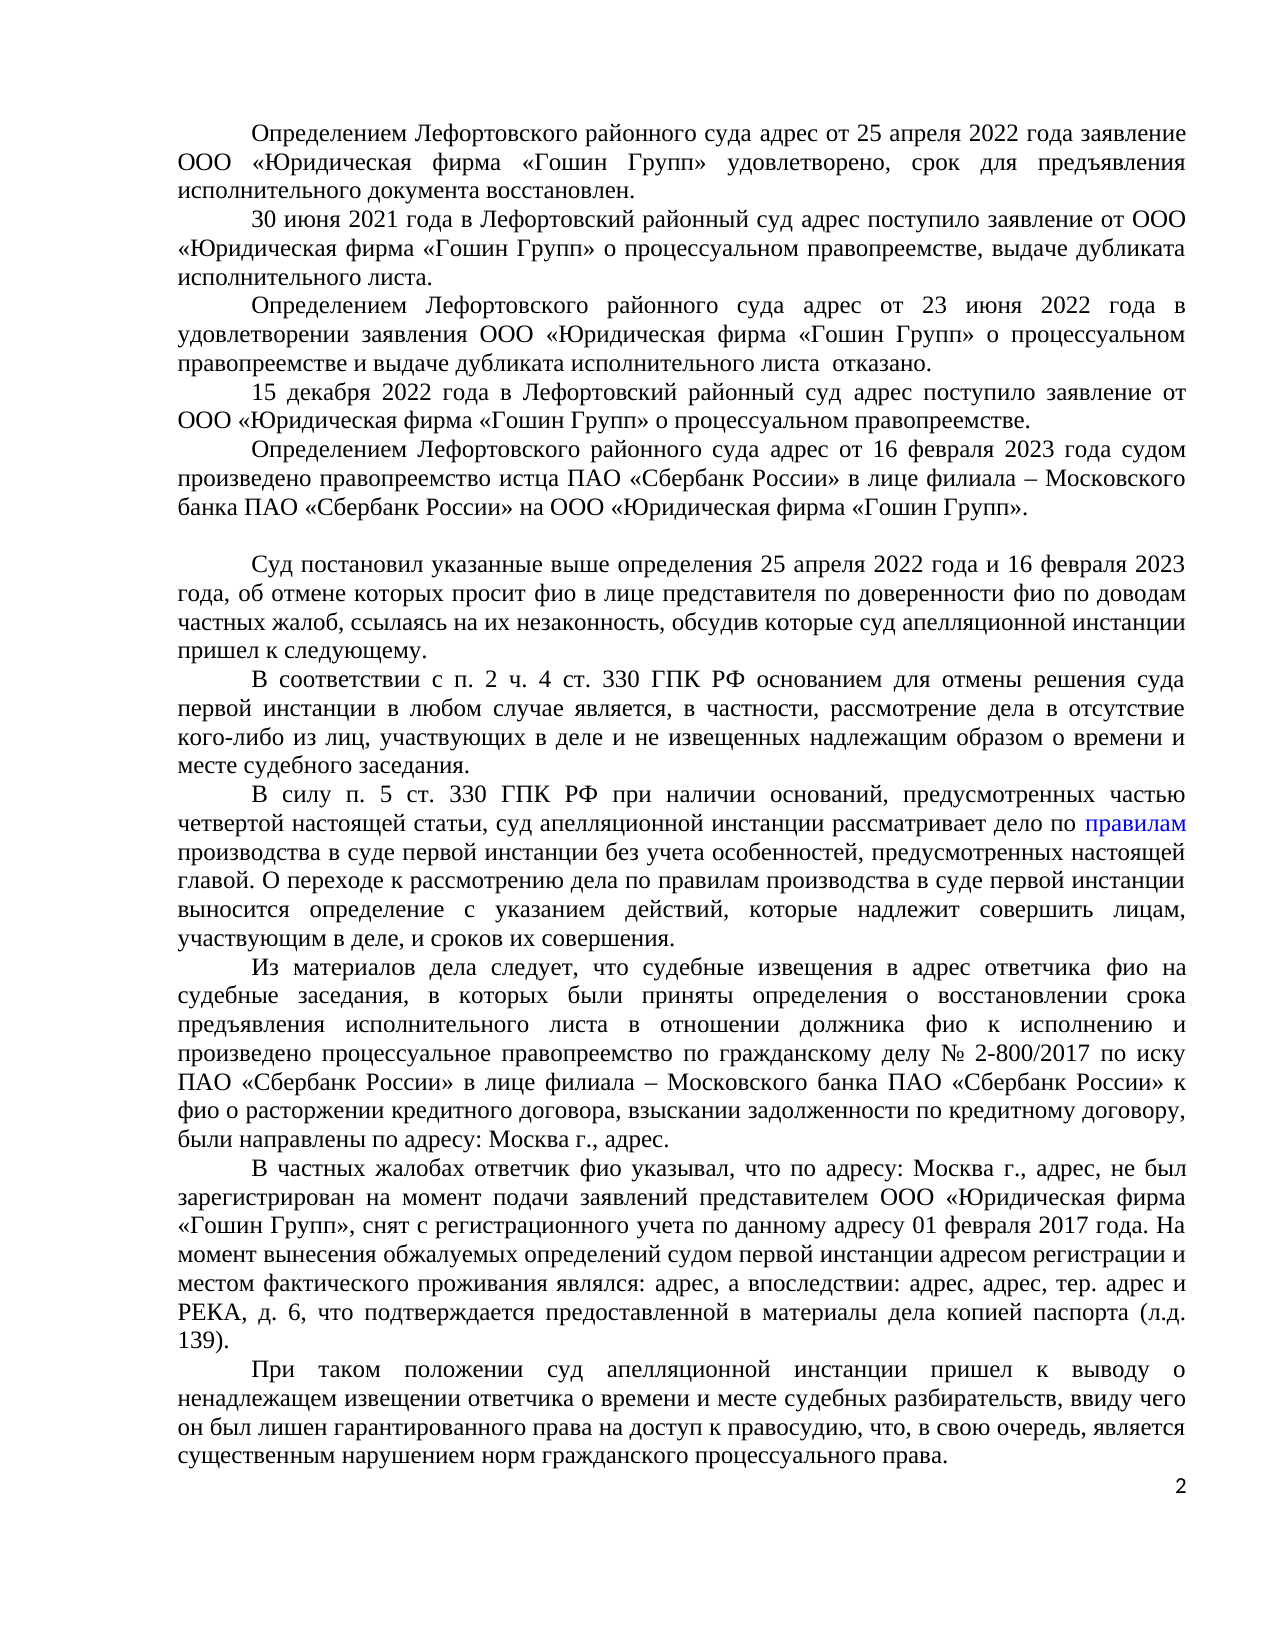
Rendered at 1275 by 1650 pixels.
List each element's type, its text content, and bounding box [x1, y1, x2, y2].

text Суд постановил указанные выше определения 25 апреля 2022 года и 16 февраля 2023 года, об отмене которых просит фио в лице представителя по доверенности фио по доводам частных жалоб, ссылаясь на их незаконность, обсудив которые суд апелляционной инстанции пришел к следующему. [177, 549, 1186, 664]
text При таком положении суд апелляционной инстанции пришел к выводу о ненадлежащем извещении ответчика о времени и месте судебных разбирательств, ввиду чего он был лишен гарантированного права на доступ к правосудию, что, в свою очередь, является существенным нарушением норм гражданского процессуального права. [177, 1354, 1186, 1469]
text Определением Лефортовского районного суда адрес от 16 февраля 2023 года судом произведено правопреемство истца ПАО «Сбербанк России» в лице филиала – Московского банка ПАО «Сбербанк России» на ООО «Юридическая фирма «Гошин Групп». [177, 434, 1186, 521]
text Определением Лефортовского районного суда адрес от 25 апреля 2022 года заявление ООО «Юридическая фирма «Гошин Групп» удовлетворено, срок для предъявления исполнительного документа восстановлен. [177, 118, 1186, 204]
text Определением Лефортовского районного суда адрес от 23 июня 2022 года в удовлетворении заявления ООО «Юридическая фирма «Гошин Групп» о процессуальном правопреемстве и выдаче дубликата исполнительного листа отказано. [177, 291, 1186, 377]
text В соответствии с п. 2 ч. 4 ст. 330 ГПК РФ основанием для отмены решения суда первой инстанции в любом случае является, в частности, рассмотрение дела в отсутствие кого-либо из лиц, участвующих в деле и не извещенных надлежащим образом о времени и месте судебного заседания. [177, 664, 1186, 779]
text 30 июня 2021 года в Лефортовский районный суд адрес поступило заявление от ООО «Юридическая фирма «Гошин Групп» о процессуальном правопреемстве, выдаче дубликата исполнительного листа. [177, 204, 1186, 291]
text В частных жалобах ответчик фио указывал, что по адресу: Москва г., адрес, не был зарегистрирован на момент подачи заявлений представителем ООО «Юридическая фирма «Гошин Групп», снят с регистрационного учета по данному адресу 01 февраля 2017 года. На момент вынесения обжалуемых определений судом первой инстанции адресом регистрации и местом фактического проживания являлся: адрес, а впоследствии: адрес, адрес, тер. адрес и РЕКА, д. 6, что подтверждается предоставленной в материалы дела копией паспорта (л.д. 139). [177, 1153, 1186, 1354]
text 15 декабря 2022 года в Лефортовский районный суд адрес поступило заявление от ООО «Юридическая фирма «Гошин Групп» о процессуальном правопреемстве. [177, 377, 1186, 434]
text Из материалов дела следует, что судебные извещения в адрес ответчика фио на судебные заседания, в которых были приняты определения о восстановлении срока предъявления исполнительного листа в отношении должника фио к исполнению и произведено процессуальное правопреемство по гражданскому делу № 2-800/2017 по иску ПАО «Сбербанк России» в лице филиала – Московского банка ПАО «Сбербанк России» к фио о расторжении кредитного договора, взыскании задолженности по кредитному договору, были направлены по адресу: Москва г., адрес. [177, 952, 1186, 1153]
text В силу п. 5 ст. 330 ГПК РФ при наличии оснований, предусмотренных частью четвертой настоящей статьи, суд апелляционной инстанции рассматривает дело по правилам производства в суде первой инстанции без учета особенностей, предусмотренных настоящей главой. О переходе к рассмотрению дела по правилам производства в суде первой инстанции выносится определение с указанием действий, которые надлежит совершить лицам, участвующим в деле, и сроков их совершения. [177, 779, 1186, 952]
